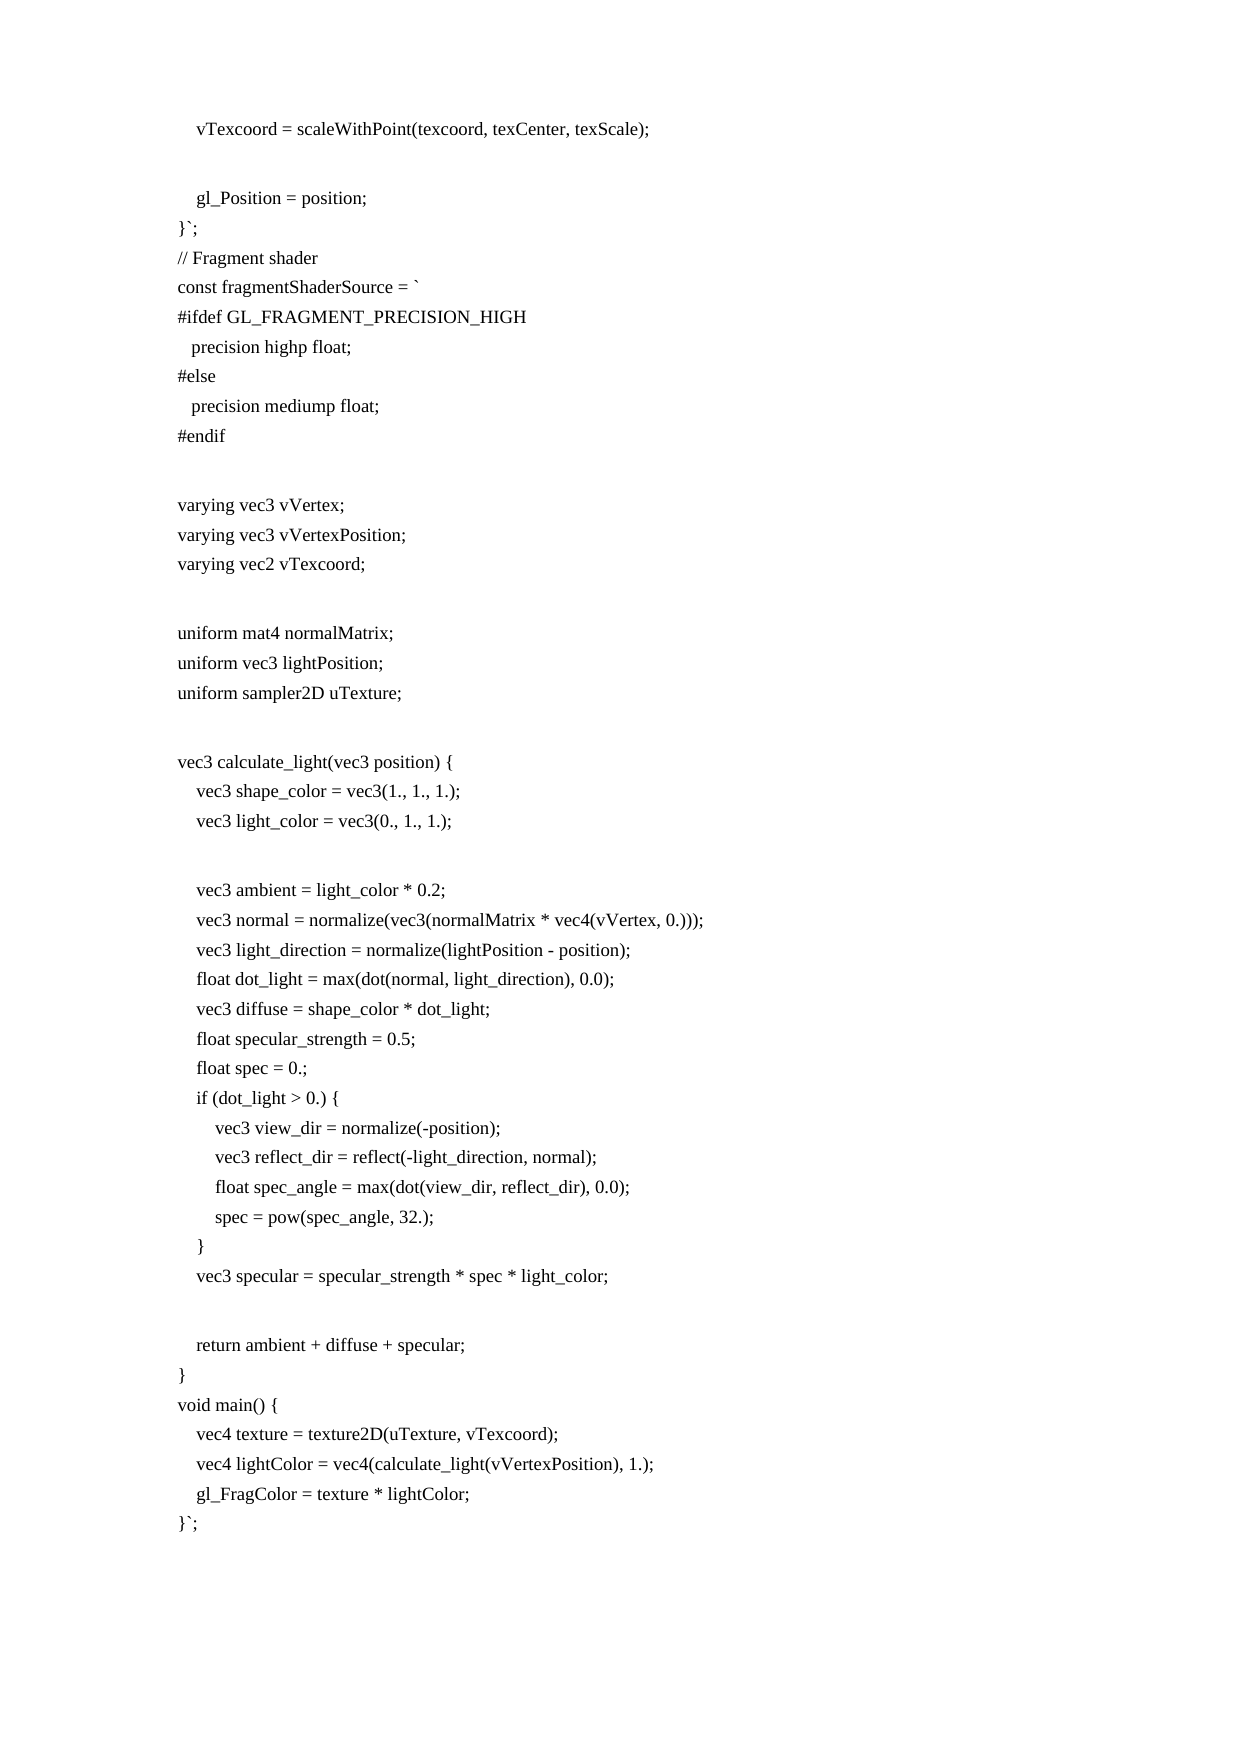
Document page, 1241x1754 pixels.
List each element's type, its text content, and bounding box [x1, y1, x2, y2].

text float spec = 0.; [177, 1057, 1152, 1079]
text vec3 ambient = light_color * 0.2; [177, 879, 1152, 901]
text return ambient + diffuse + specular; [177, 1334, 1152, 1356]
text const fragmentShaderSource = ` [177, 276, 1152, 298]
text vec3 calculate_light(vec3 position) { [177, 751, 1152, 772]
text precision mediump float; [177, 395, 1152, 417]
text varying vec3 vVertexPosition; [177, 523, 1152, 545]
text void main() { [177, 1393, 1152, 1415]
text varying vec3 vVertex; [177, 494, 1152, 515]
text uniform sampler2D uTexture; [177, 682, 1152, 703]
text spec = pow(spec_angle, 32.); [177, 1206, 1152, 1227]
text vec3 light_color = vec3(0., 1., 1.); [177, 810, 1152, 832]
text vec4 texture = texture2D(uTexture, vTexcoord); [177, 1423, 1152, 1445]
text vec3 light_direction = normalize(lightPosition - position); [177, 938, 1152, 960]
text #ifdef GL_FRAGMENT_PRECISION_HIGH [177, 306, 1152, 327]
text gl_FragColor = texture * lightColor; [177, 1482, 1152, 1504]
text vec3 specular = specular_strength * spec * light_color; [177, 1265, 1152, 1287]
text vec3 normal = normalize(vec3(normalMatrix * vec4(vVertex, 0.))); [177, 909, 1152, 930]
text }`; [177, 217, 1152, 238]
text vec3 reflect_dir = reflect(-light_direction, normal); [177, 1146, 1152, 1168]
text vTexcoord = scaleWithPoint(texcoord, texCenter, texScale); [177, 118, 1152, 140]
text float spec_angle = max(dot(view_dir, reflect_dir), 0.0); [177, 1176, 1152, 1197]
text #endif [177, 425, 1152, 446]
text } [177, 1364, 1152, 1385]
text float specular_strength = 0.5; [177, 1027, 1152, 1049]
text vec3 diffuse = shape_color * dot_light; [177, 998, 1152, 1019]
text } [177, 1235, 1152, 1257]
text gl_Position = position; [177, 187, 1152, 209]
text uniform vec3 lightPosition; [177, 652, 1152, 673]
text #else [177, 365, 1152, 387]
text precision highp float; [177, 336, 1152, 357]
text }`; [177, 1512, 1152, 1534]
text float dot_light = max(dot(normal, light_direction), 0.0); [177, 968, 1152, 990]
text // Fragment shader [177, 247, 1152, 268]
text uniform mat4 normalMatrix; [177, 622, 1152, 644]
text vec4 lightColor = vec4(calculate_light(vVertexPosition), 1.); [177, 1453, 1152, 1474]
text vec3 view_dir = normalize(-position); [177, 1117, 1152, 1138]
text if (dot_light > 0.) { [177, 1087, 1152, 1108]
text varying vec2 vTexcoord; [177, 553, 1152, 575]
text vec3 shape_color = vec3(1., 1., 1.); [177, 780, 1152, 802]
